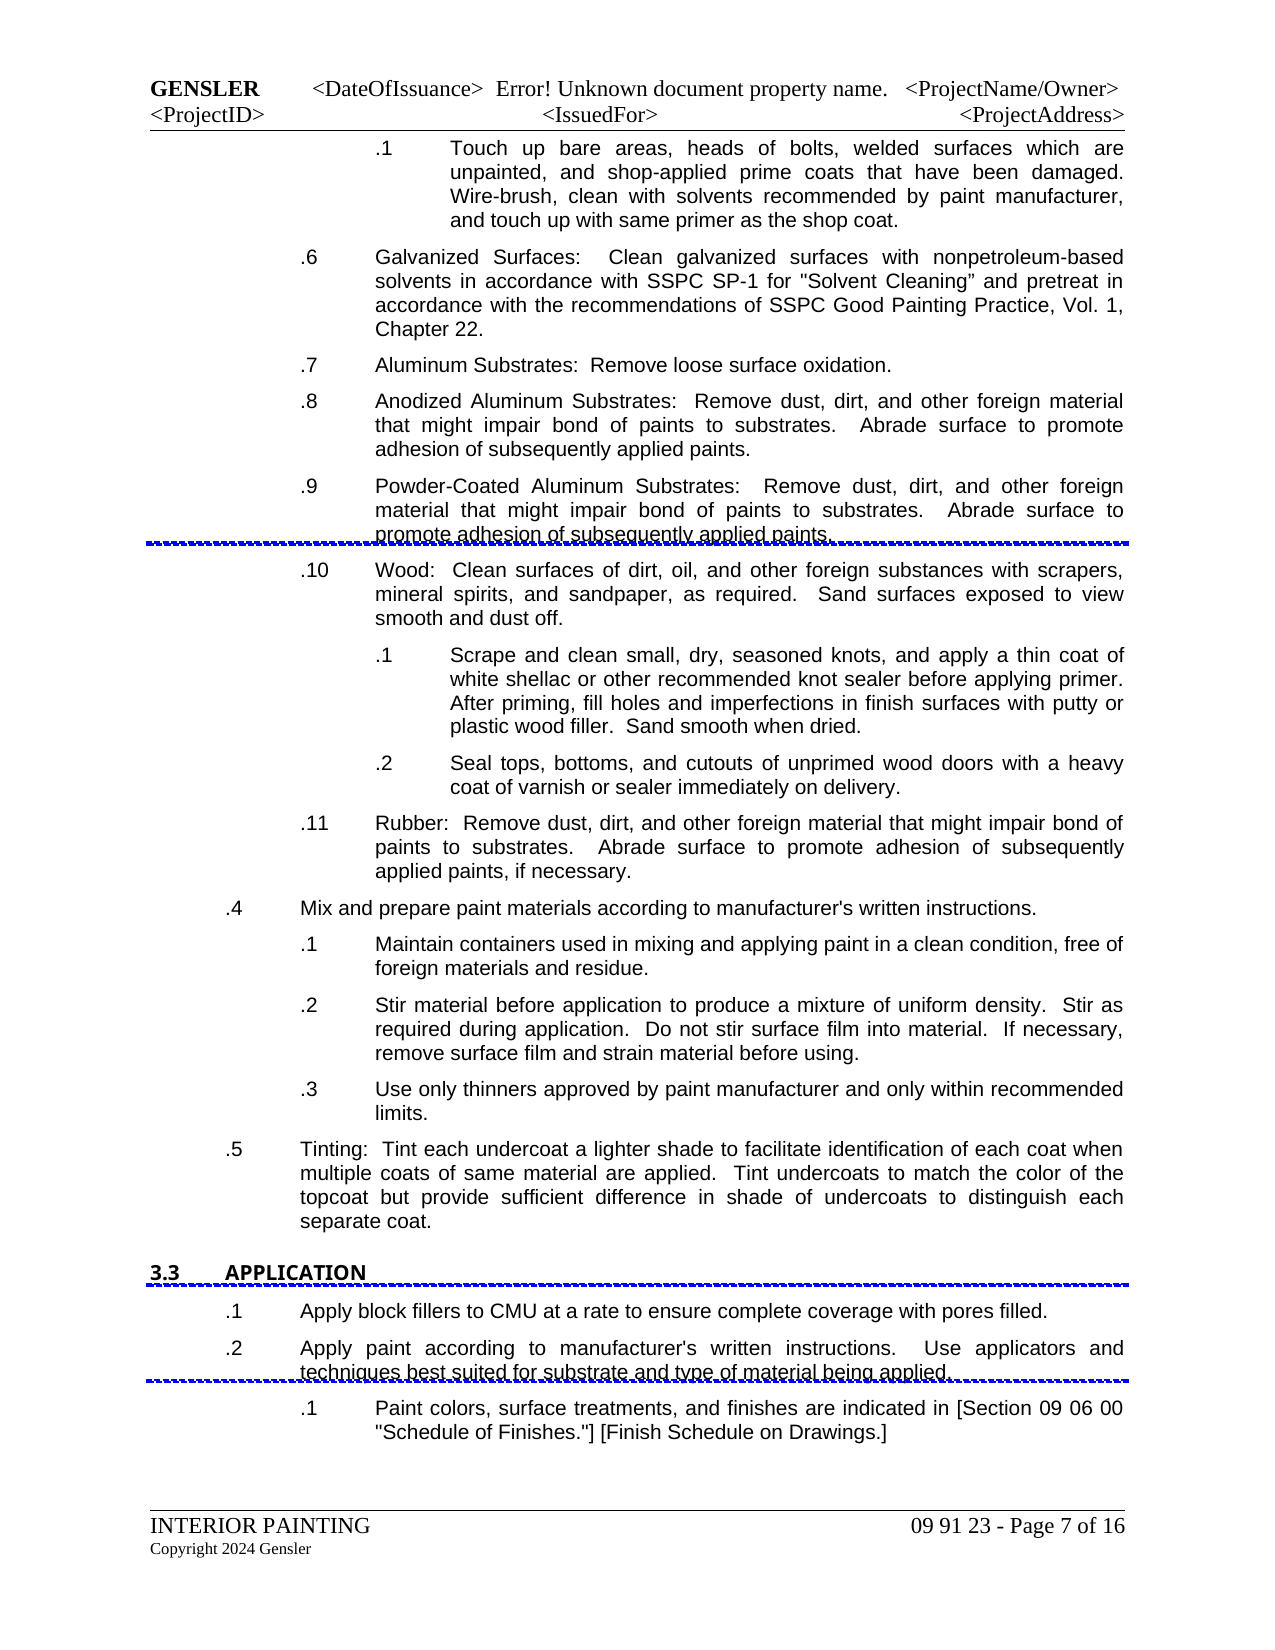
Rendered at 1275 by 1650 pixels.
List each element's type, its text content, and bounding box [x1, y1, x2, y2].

list Aluminum Substrates: Remove loose surface oxidation. [300, 353, 1125, 377]
list Apply paint according to manufacturer's written instructions. Use applicators and techniques best suited for substrate and type of material being applied. [225, 1336, 1125, 1383]
list Apply block fillers to CMU at a rate to ensure complete coverage with pores filled. [225, 1299, 1125, 1323]
list Stir material before application to produce a mixture of uniform density. Stir as required during application. Do not stir surface film into material. If necessary, remove surface film and strain material before using. [300, 992, 1125, 1064]
list Galvanized Surfaces: Clean galvanized surfaces with nonpetroleum-based solvents in accordance with SSPC SP-1 for "Solvent Cleaning” and pretreat in accordance with the recommendations of SSPC Good Painting Practice, Vol. 1, Chapter 22. [300, 244, 1125, 340]
list Paint colors, surface treatments, and finishes are indicated in [Section 09 06 00 "Schedule of Finishes."] [Finish Schedule on Drawings.] [300, 1396, 1125, 1444]
list Rubber: Remove dust, dirt, and other foreign material that might impair bond of paints to substrates. Abrade surface to promote adhesion of subsequently applied paints, if necessary. [300, 811, 1125, 883]
list Anodized Aluminum Substrates: Remove dust, dirt, and other foreign material that might impair bond of paints to substrates. Abrade surface to promote adhesion of subsequently applied paints. [300, 389, 1125, 461]
list Seal tops, bottoms, and cutouts of unprimed wood doors with a heavy coat of varnish or sealer immediately on delivery. [375, 751, 1125, 799]
list Wood: Clean surfaces of dirt, oil, and other foreign substances with scrapers, mineral spirits, and sandpaper, as required. Sand surfaces exposed to view smooth and dust off. [300, 558, 1125, 630]
list application [150, 1258, 1125, 1287]
list Tinting: Tint each undercoat a lighter shade to facilitate identification of each coat when multiple coats of same material are applied. Tint undercoats to match the color of the topcoat but provide sufficient difference in shade of undercoats to distinguish each separate coat. [225, 1137, 1125, 1233]
list Maintain containers used in mixing and applying paint in a clean condition, free of foreign materials and residue. [300, 932, 1125, 980]
list Powder-Coated Aluminum Substrates: Remove dust, dirt, and other foreign material that might impair bond of paints to substrates. Abrade surface to promote adhesion of subsequently applied paints. [300, 474, 1125, 546]
list Mix and prepare paint materials according to manufacturer's written instructions. [225, 896, 1125, 919]
list Use only thinners approved by paint manufacturer and only within recommended limits. [300, 1077, 1125, 1125]
list Touch up bare areas, heads of bolts, welded surfaces which are unpainted, and shop-applied prime coats that have been damaged. Wire-brush, clean with solvents recommended by paint manufacturer, and touch up with same primer as the shop coat. [375, 136, 1125, 232]
list Scrape and clean small, dry, seasoned knots, and apply a thin coat of white shellac or other recommended knot sealer before applying primer. After priming, fill holes and imperfections in finish surfaces with putty or plastic wood filler. Sand smooth when dried. [375, 642, 1125, 738]
